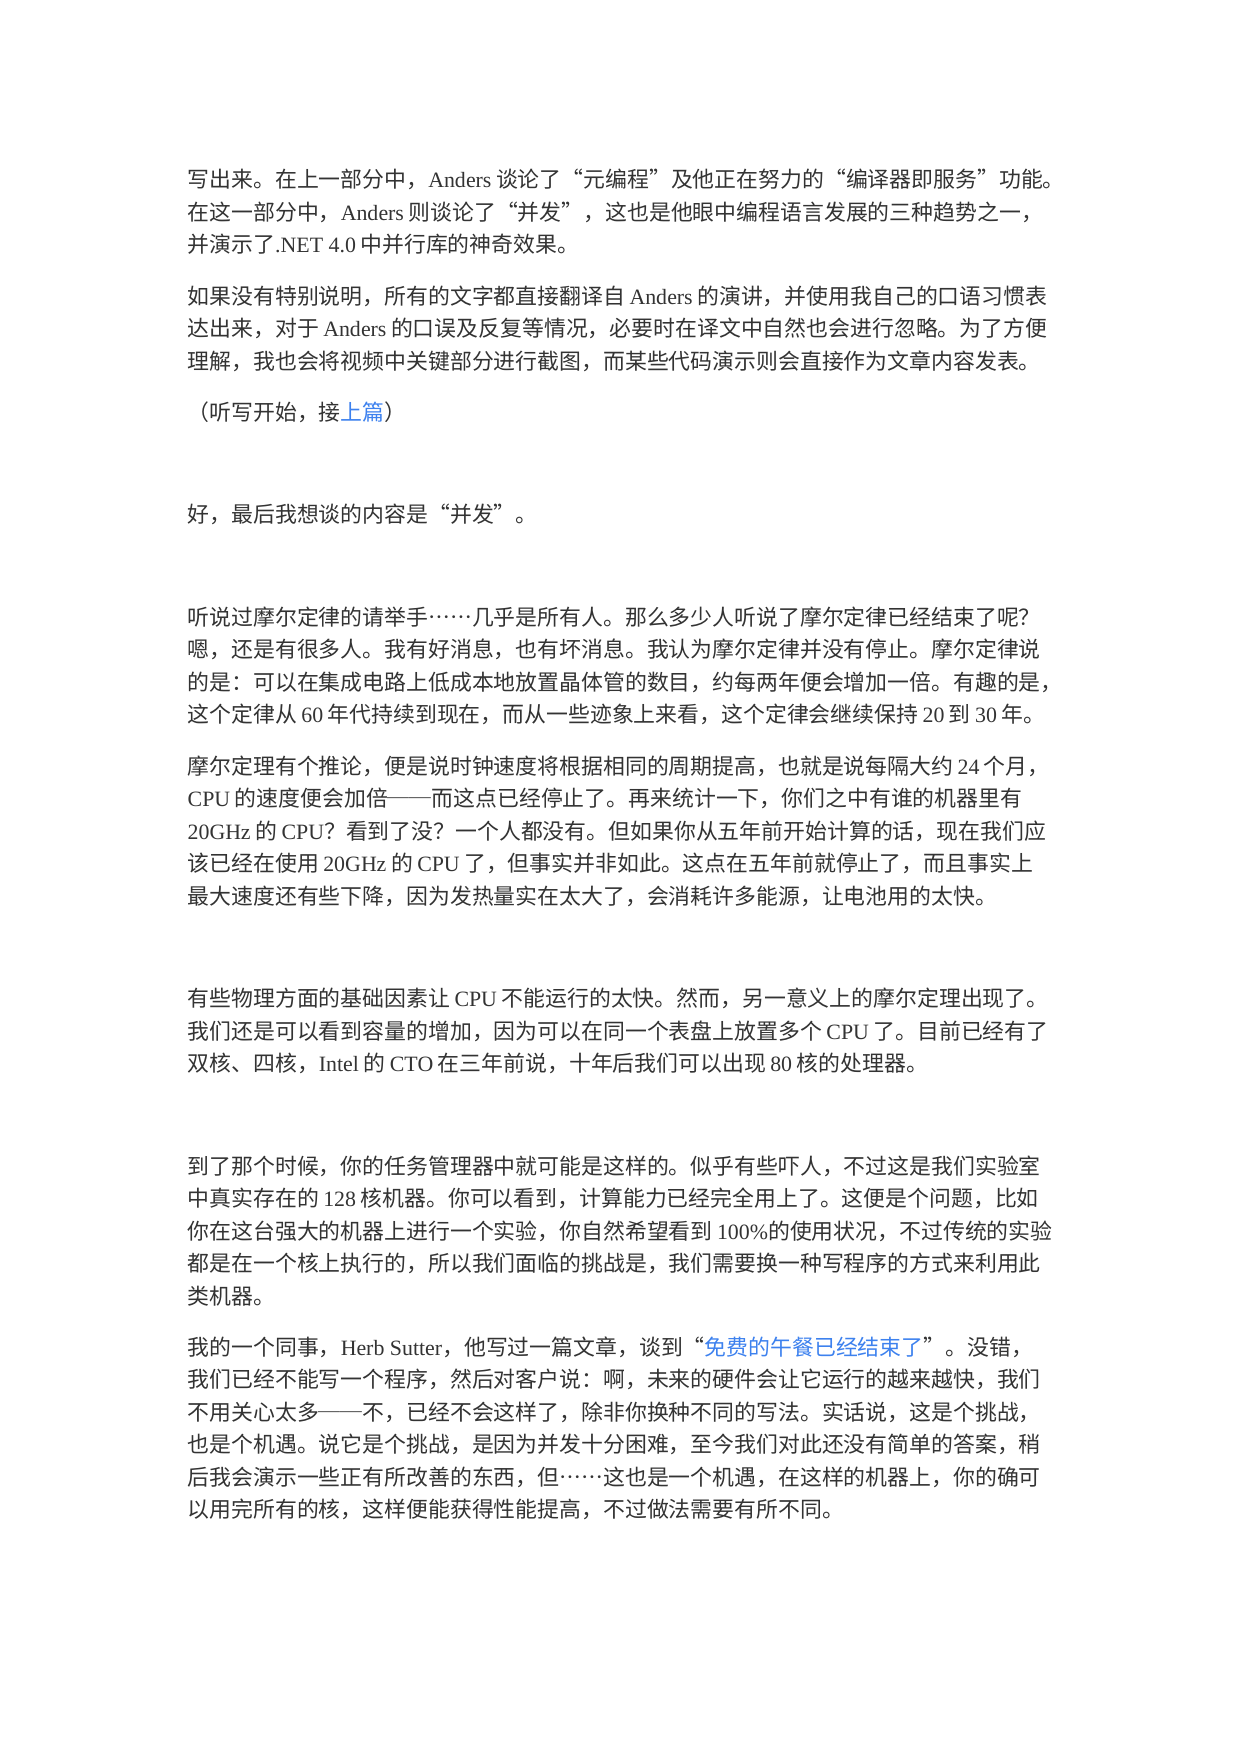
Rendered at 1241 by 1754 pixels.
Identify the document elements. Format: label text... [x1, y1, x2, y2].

text 我的一个同事，Herb Sutter，他写过一篇文章，谈到“免费的午餐已经结束了”。没错，我们已经不能写一个程序，然后对客户说：啊，未来的硬件会让它运行的越来越快，我们不用关心太多──不，已经不会这样了，除非你换种不同的写法。实话说，这是个挑战，也是个机遇。说它是个挑战，是因为并发十分困难，至今我们对此还没有简单的答案，稍后我会演示一些正有所改善的东西，但……这也是一个机遇，在这样的机器上，你的确可以用完所有的核，这样便能获得性能提高，不过做法需要有所不同。 [187, 1329, 1053, 1524]
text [187, 162, 1053, 259]
text 有些物理方面的基础因素让CPU不能运行的太快。然而，另一意义上的摩尔定理出现了。我们还是可以看到容量的增加，因为可以在同一个表盘上放置多个CPU了。目前已经有了双核、四核，Intel的CTO在三年前说，十年后我们可以出现80核的处理器。 [187, 981, 1053, 1078]
text （听写开始，接上篇） [187, 394, 1053, 427]
text 听说过摩尔定律的请举手……几乎是所有人。那么多少人听说了摩尔定律已经结束了呢？嗯，还是有很多人。我有好消息，也有坏消息。我认为摩尔定律并没有停止。摩尔定律说的是：可以在集成电路上低成本地放置晶体管的数目，约每两年便会增加一倍。有趣的是，这个定律从60年代持续到现在，而从一些迹象上来看，这个定律会继续保持20到30年。 [187, 599, 1053, 729]
text 摩尔定理有个推论，便是说时钟速度将根据相同的周期提高，也就是说每隔大约24个月，CPU的速度便会加倍──而这点已经停止了。再来统计一下，你们之中有谁的机器里有20GHz的CPU？看到了没？一个人都没有。但如果你从五年前开始计算的话，现在我们应该已经在使用20GHz的CPU了，但事实并非如此。这点在五年前就停止了，而且事实上最大速度还有些下降，因为发热量实在太大了，会消耗许多能源，让电池用的太快。 [187, 748, 1053, 911]
text 如果没有特别说明，所有的文字都直接翻译自Anders的演讲，并使用我自己的口语习惯表达出来，对于Anders的口误及反复等情况，必要时在译文中自然也会进行忽略。为了方便理解，我也会将视频中关键部分进行截图，而某些代码演示则会直接作为文章内容发表。 [187, 278, 1053, 376]
text 到了那个时候，你的任务管理器中就可能是这样的。似乎有些吓人，不过这是我们实验室中真实存在的128核机器。你可以看到，计算能力已经完全用上了。这便是个问题，比如你在这台强大的机器上进行一个实验，你自然希望看到100%的使用状况，不过传统的实验都是在一个核上执行的，所以我们面临的挑战是，我们需要换一种写程序的方式来利用此类机器。 [187, 1148, 1053, 1311]
text 好，最后我想谈的内容是“并发”。 [187, 497, 1053, 529]
